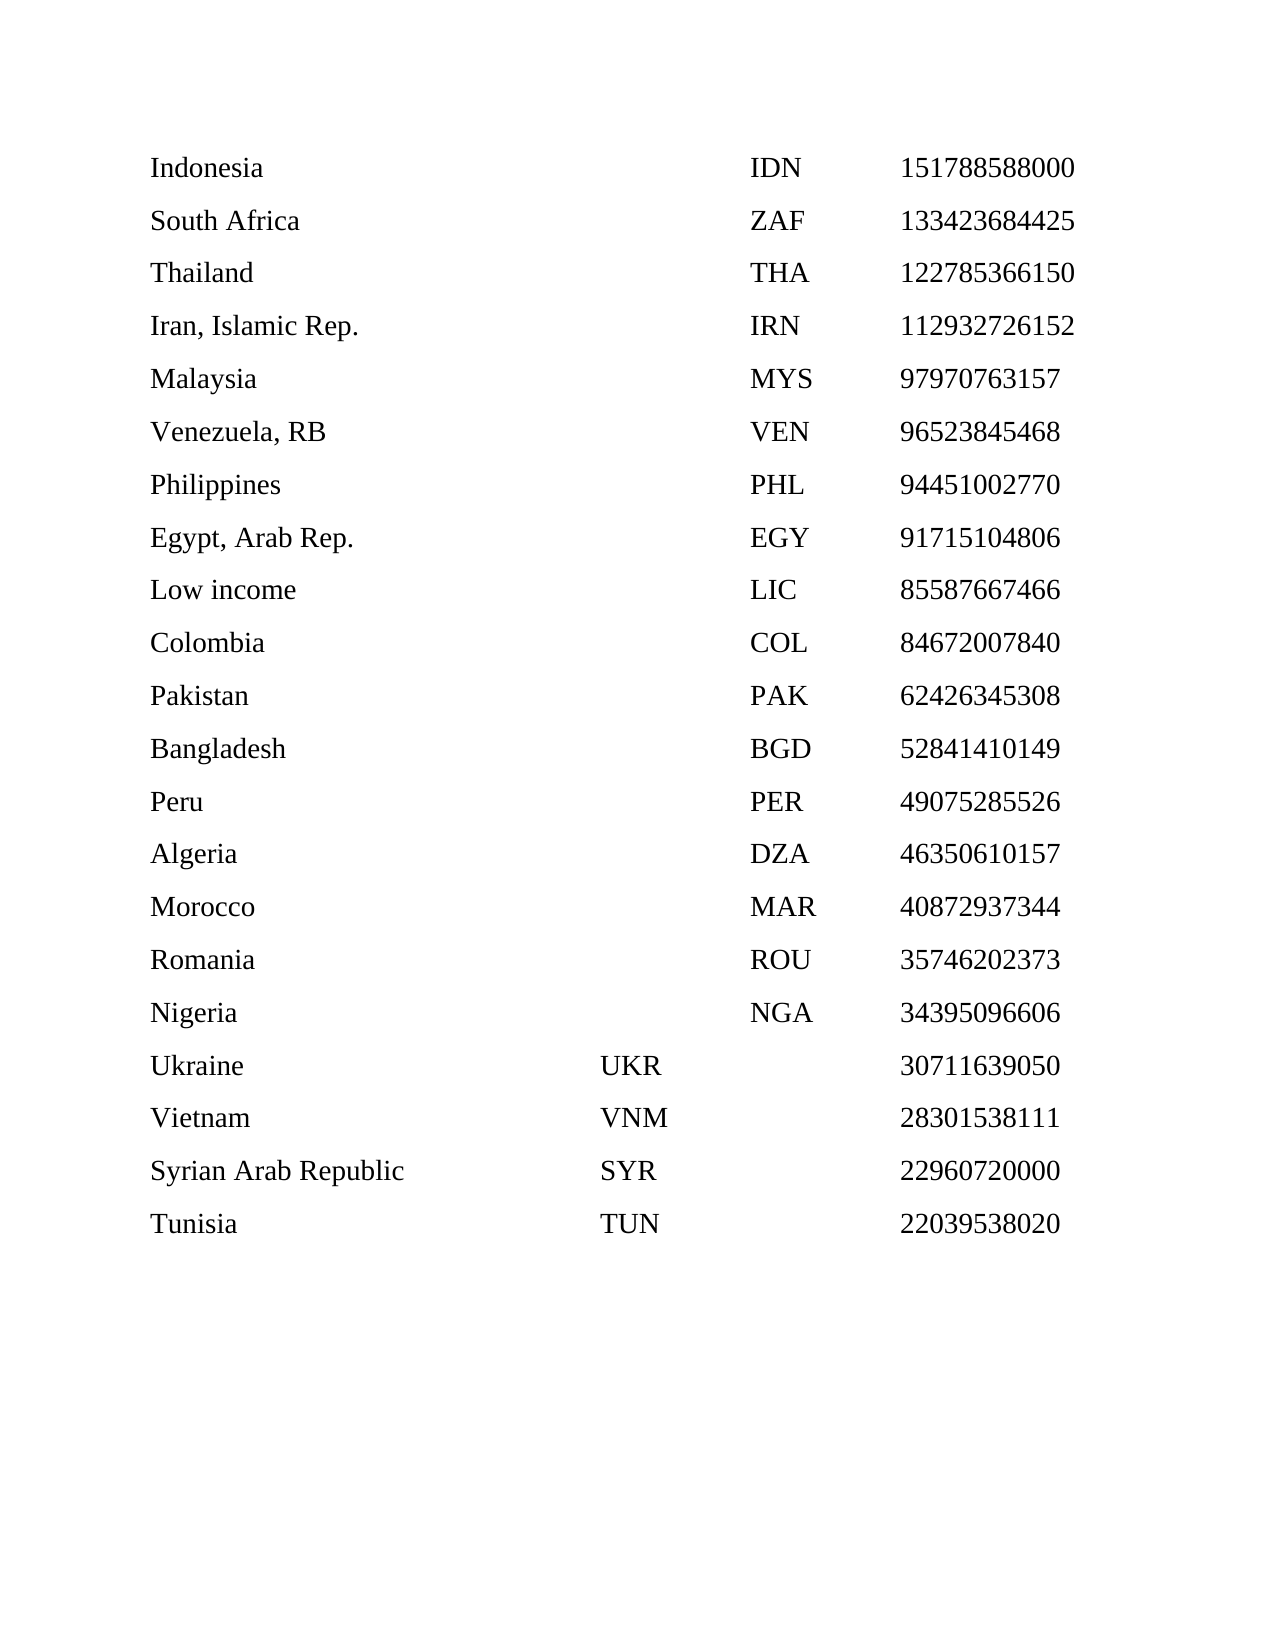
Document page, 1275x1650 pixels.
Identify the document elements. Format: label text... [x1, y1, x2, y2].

text Pakistan PAK 62426345308 [150, 678, 1125, 712]
text Malaysia MYS 97970763157 [150, 361, 1125, 395]
text Low income LIC 85587667466 [150, 572, 1125, 606]
text Iran, Islamic Rep. IRN 112932726152 [150, 308, 1125, 342]
text Vietnam VNM 28301538111 [150, 1101, 1125, 1134]
text South Africa ZAF 133423684425 [150, 203, 1125, 236]
text Thailand THA 122785366150 [150, 256, 1125, 289]
text Algeria DZA 46350610157 [150, 837, 1125, 870]
text Syrian Arab Republic SYR 22960720000 [150, 1153, 1125, 1187]
text Bangladesh BGD 52841410149 [150, 731, 1125, 764]
text Romania ROU 35746202373 [150, 942, 1125, 976]
text Morocco MAR 40872937344 [150, 889, 1125, 923]
text Egypt, Arab Rep. EGY 91715104806 [150, 520, 1125, 553]
text Indonesia IDN 151788588000 [150, 150, 1125, 183]
text Philippines PHL 94451002770 [150, 467, 1125, 500]
text Tunisia TUN 22039538020 [150, 1206, 1125, 1240]
text Colombia COL 84672007840 [150, 625, 1125, 659]
text Nigeria NGA 34395096606 [150, 995, 1125, 1028]
text Peru PER 49075285526 [150, 784, 1125, 817]
text Ukraine UKR 30711639050 [150, 1048, 1125, 1081]
text Venezuela, RB VEN 96523845468 [150, 414, 1125, 448]
